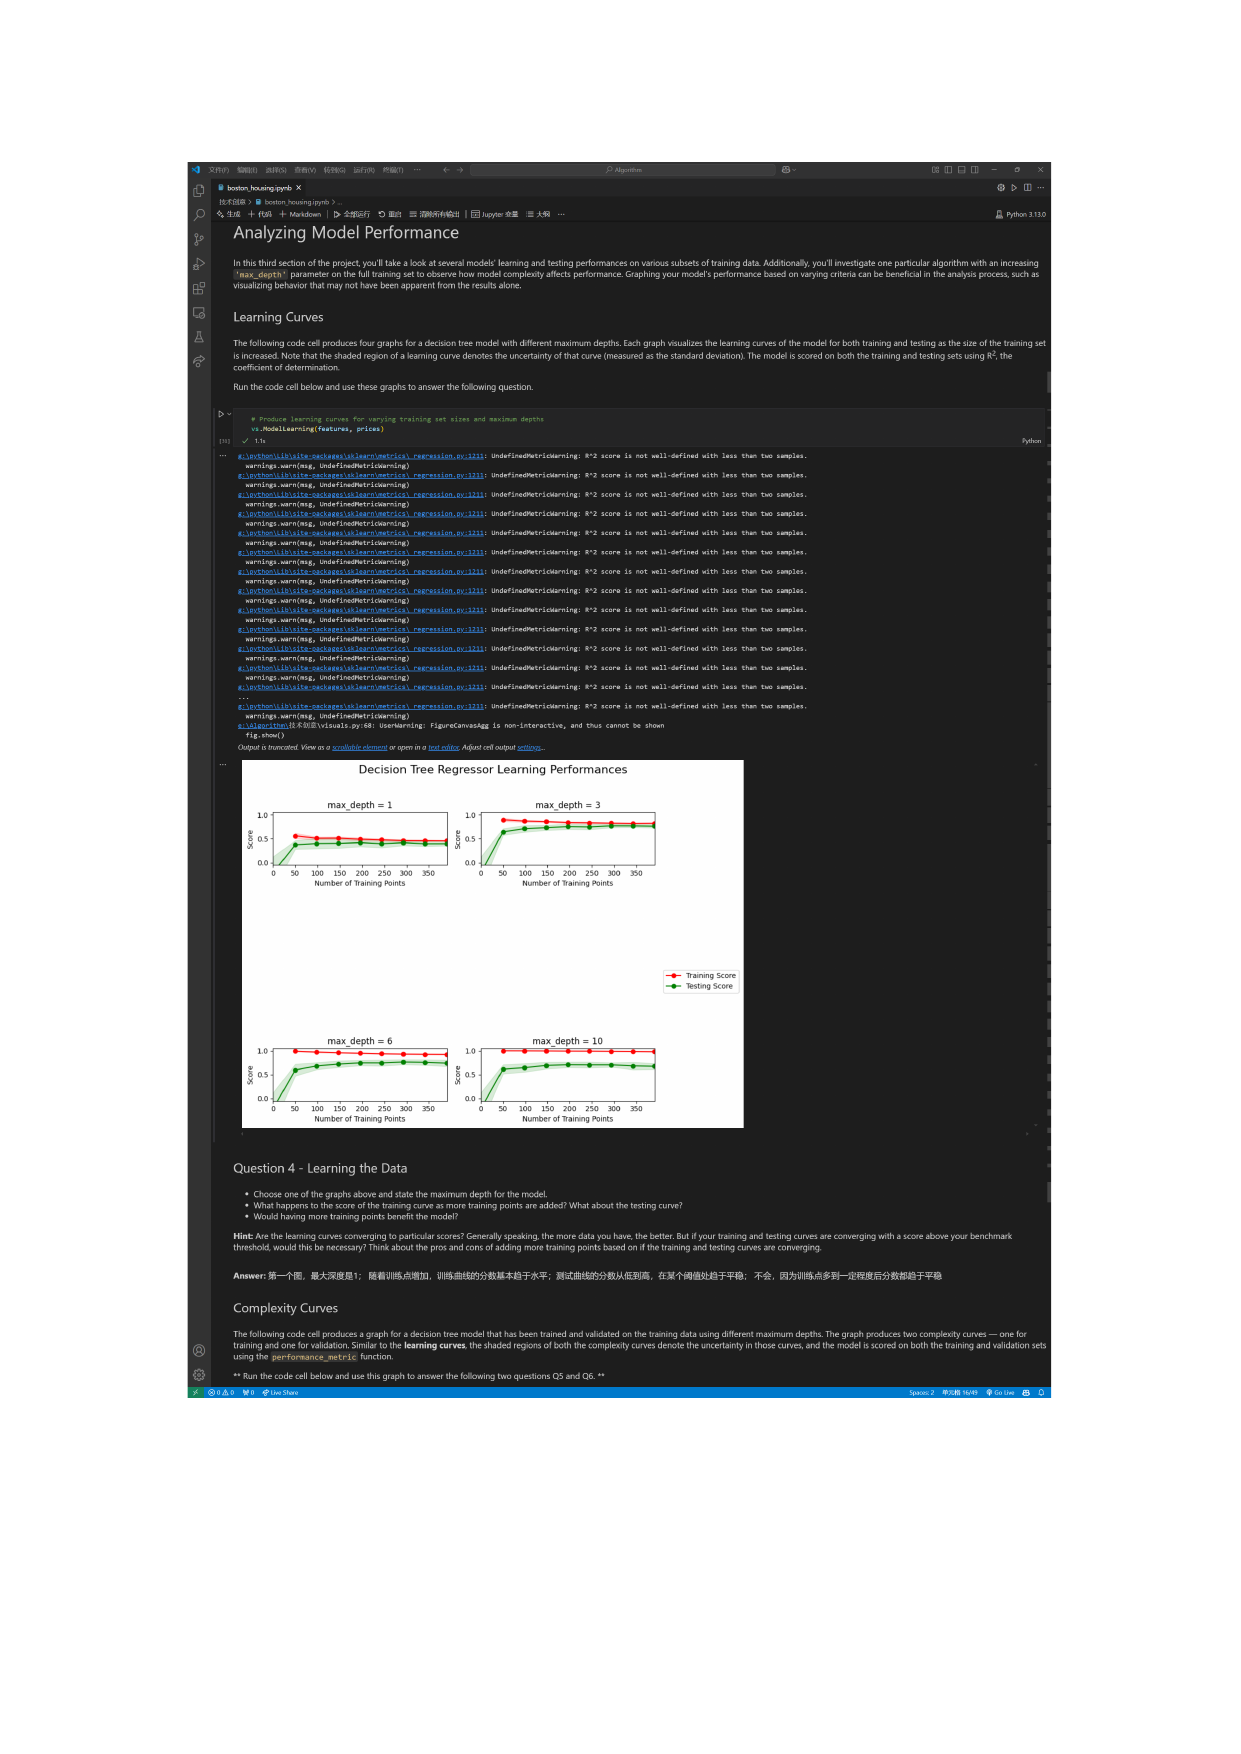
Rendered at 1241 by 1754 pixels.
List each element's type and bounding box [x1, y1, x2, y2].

picture [187, 162, 1052, 1398]
